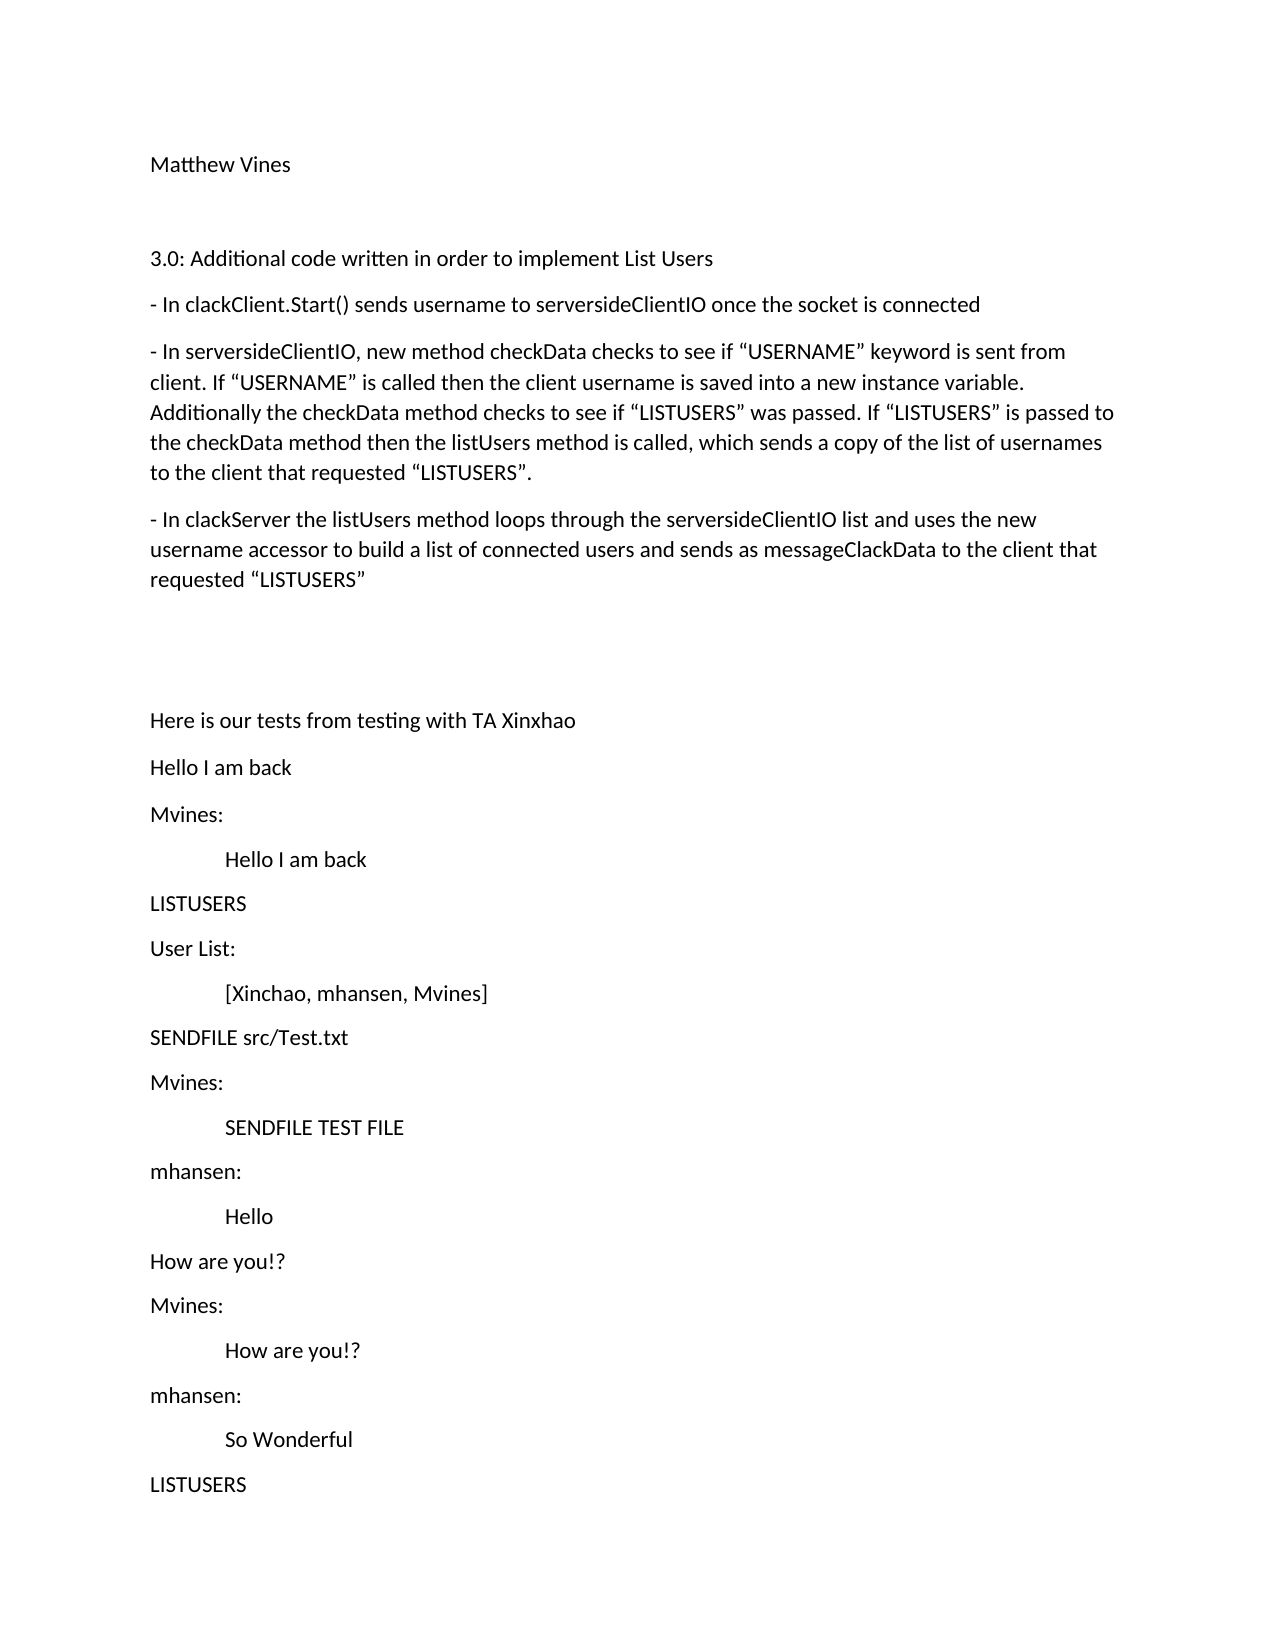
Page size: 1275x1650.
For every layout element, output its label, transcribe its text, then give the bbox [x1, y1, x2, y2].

text Hello I am back [150, 753, 1125, 781]
text 3.0: Additional code written in order to implement List Users [150, 244, 1125, 272]
text Matthew Vines [150, 150, 1125, 178]
text Mvines: [150, 1292, 1125, 1319]
text LISTUSERS [150, 1470, 1125, 1498]
text LISTUSERS [150, 889, 1125, 917]
text Here is our tests from testing with TA Xinxhao [150, 706, 1125, 734]
text Mvines: [150, 800, 1125, 828]
text - In clackClient.Start() sends username to serversideClientIO once the socket is connected [150, 291, 1125, 319]
text Mvines: [150, 1068, 1125, 1096]
text Hello [150, 1202, 1125, 1230]
text User List: [150, 934, 1125, 962]
text mhansen: [150, 1157, 1125, 1186]
text How are you!? [150, 1247, 1125, 1275]
text [Xinchao, mhansen, Mvines] [150, 979, 1125, 1007]
text SENDFILE TEST FILE [150, 1113, 1125, 1141]
text - In clackServer the listUsers method loops through the serversideClientIO list and uses the new username accessor to build a list of connected users and sends as messageClackData to the client that requested “LISTUSERS” [150, 505, 1125, 594]
text SENDFILE src/Test.txt [150, 1023, 1125, 1051]
text - In serversideClientIO, new method checkData checks to see if “USERNAME” keyword is sent from client. If “USERNAME” is called then the client username is saved into a new instance variable. Additionally the checkData method checks to see if “LISTUSERS” was passed. If “LISTUSERS” is passed to the checkData method then the listUsers method is called, which sends a copy of the list of usernames to the client that requested “LISTUSERS”. [150, 337, 1125, 486]
text How are you!? [150, 1336, 1125, 1364]
text Hello I am back [150, 845, 1125, 873]
text So Wonderful [150, 1426, 1125, 1454]
text mhansen: [150, 1381, 1125, 1409]
